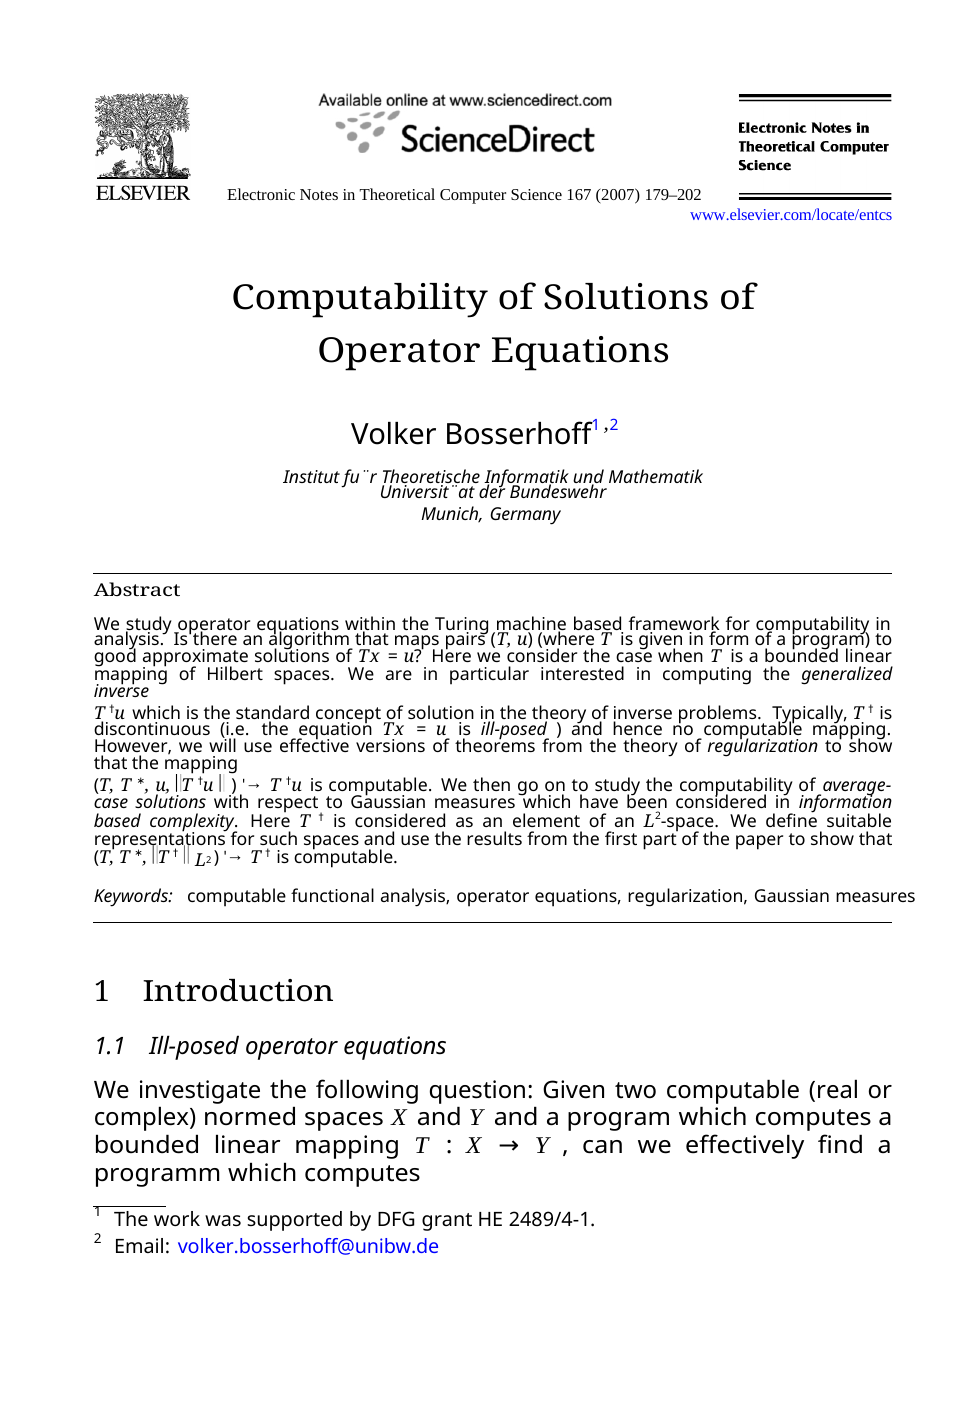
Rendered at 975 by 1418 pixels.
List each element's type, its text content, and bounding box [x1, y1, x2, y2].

picture [94, 93, 191, 200]
picture [738, 94, 892, 200]
title Computability of Solutions of Operator Equations [154, 272, 832, 372]
text 2 Email: volker.bosserhoff@unibw.de [93, 1231, 917, 1258]
picture [219, 774, 225, 792]
text We study operator equations within the Turing machine based framework for computability in analysis. Is there an algorithm that maps pairs (T, u) (where T is given in form of a program) to good approximate solutions of Tx = u? Here we consider the case when T is a bounded linear mapping of Hilbert spaces. We are in particular interested in computing the generalized inverse [93, 617, 892, 702]
text Keywords: computable functional analysis, operator equations, regularization, Gaussian measures [93, 883, 917, 907]
text (T, T ∗, u, T †u ) '→ T †u is computable. We then go on to study the computability of average-case solutions with respect to Gaussian measures which have been considered in information based complexity. Here T † is considered as an element of an L2-space. We define suitable representations for such spaces and use the results from the first part of the paper to show that (T, T ∗, T † L2 ) '→ T † is computable. [93, 777, 892, 871]
text Abstract [93, 578, 917, 602]
list Ill-posed operator equations [93, 1028, 917, 1061]
text T †u which is the standard concept of solution in the theory of inverse problems. Typically, T † is discontinuous (i.e. the equation Tx = u is ill-posed ) and hence no computable mapping. However, we will use effective versions of theorems from the theory of regularization to show that the mapping [93, 706, 893, 774]
subtitle Introduction [93, 970, 917, 1010]
text 1 The work was supported by DFG grant HE 2489/4-1. [93, 1204, 917, 1231]
picture [152, 845, 158, 864]
text Institut fu¨r Theoretische Informatik und Mathematik Universit¨at der Bundeswehr [270, 470, 716, 504]
text Munich, Germany [64, 504, 917, 524]
text We investigate the following question: Given two computable (real or complex) normed spaces X and Y and a program which computes a bounded linear mapping T : X → Y , can we effectively find a programm which computes [93, 1076, 893, 1188]
text www.elsevier.com/locate/entcs [42, 204, 893, 224]
picture [183, 845, 189, 864]
subtitle Volker Bosserhoff1 ,2 [53, 409, 917, 453]
picture [175, 774, 182, 792]
